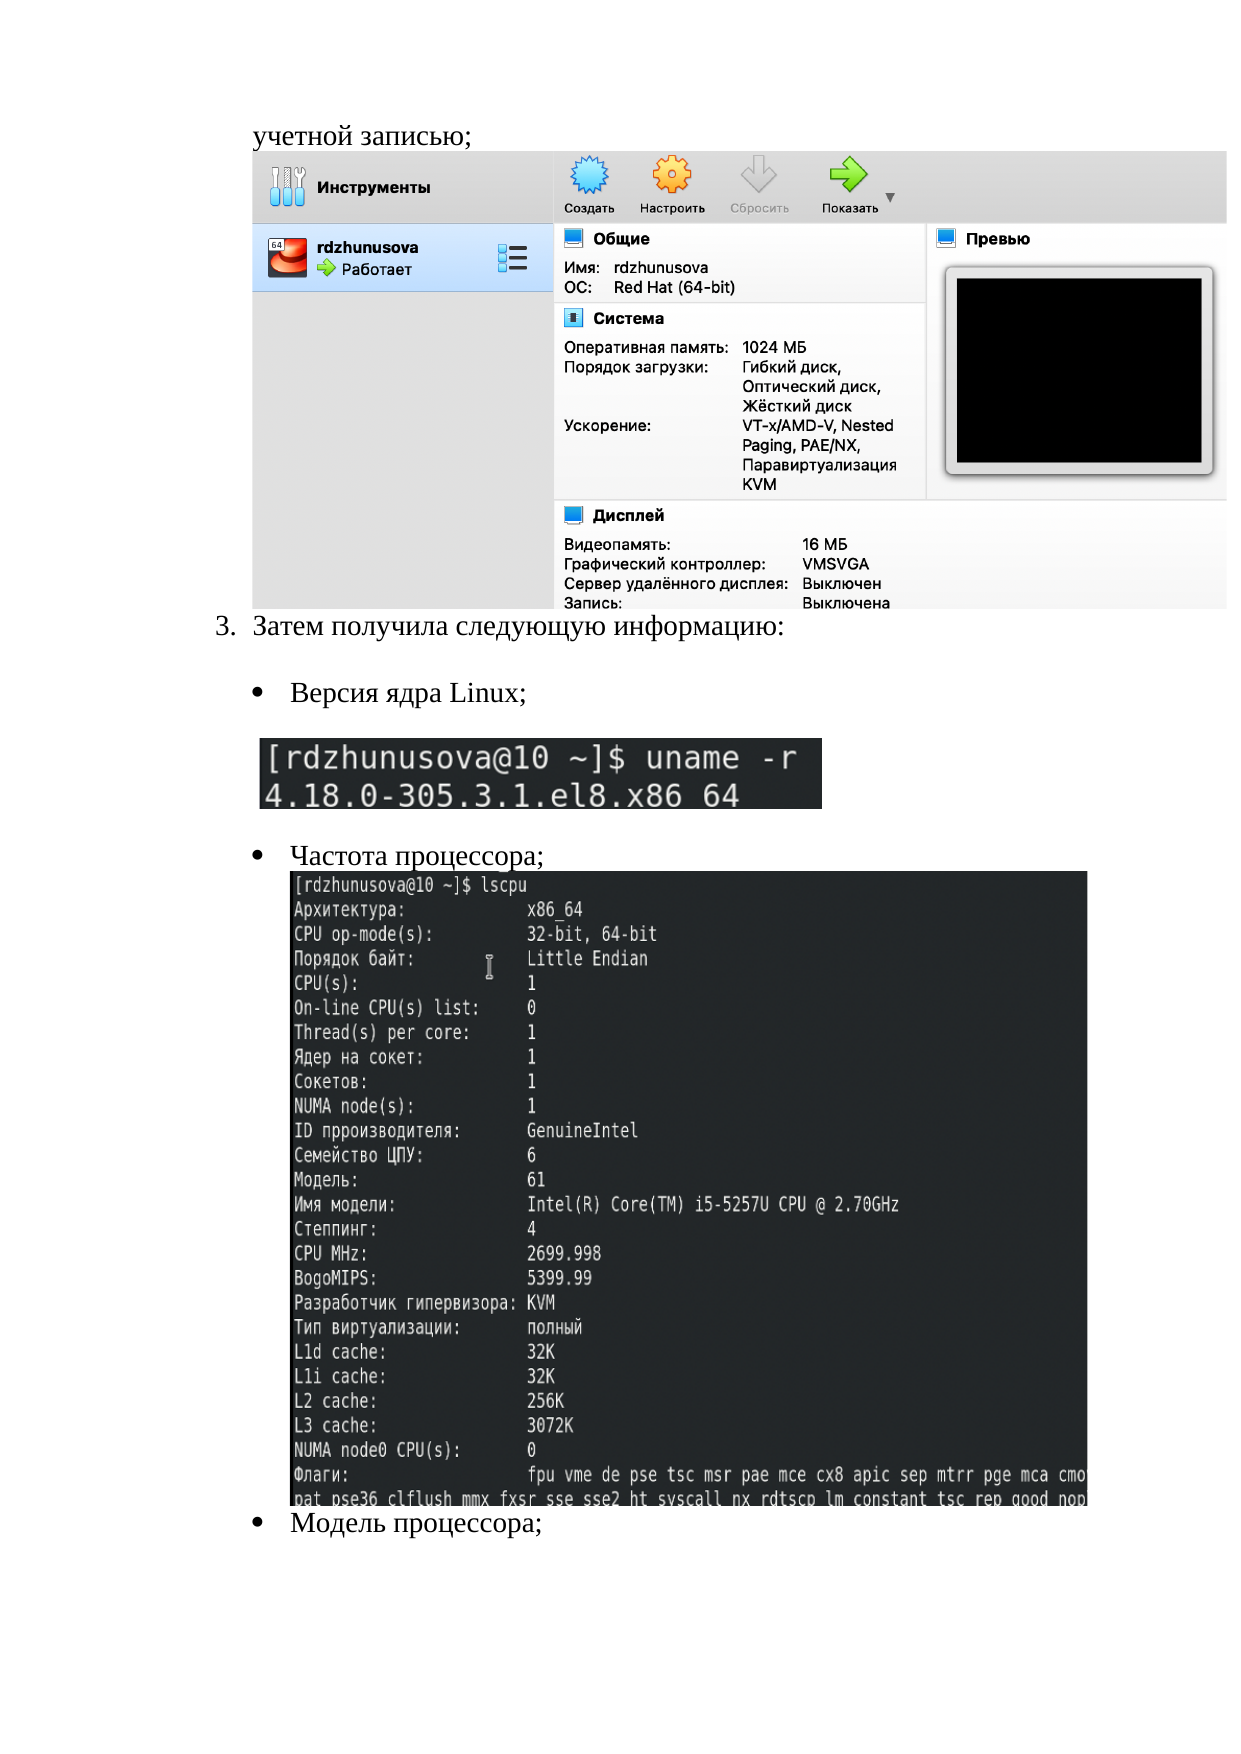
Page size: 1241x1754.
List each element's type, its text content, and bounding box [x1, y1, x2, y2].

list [215, 118, 1152, 608]
list Модель процессора; [252, 1505, 1152, 1539]
picture [289, 871, 1088, 1506]
picture [259, 738, 822, 809]
picture [252, 151, 1227, 609]
list Затем получила следующую информацию: [215, 608, 1152, 642]
list Версия ядра Linux; [252, 675, 1152, 709]
